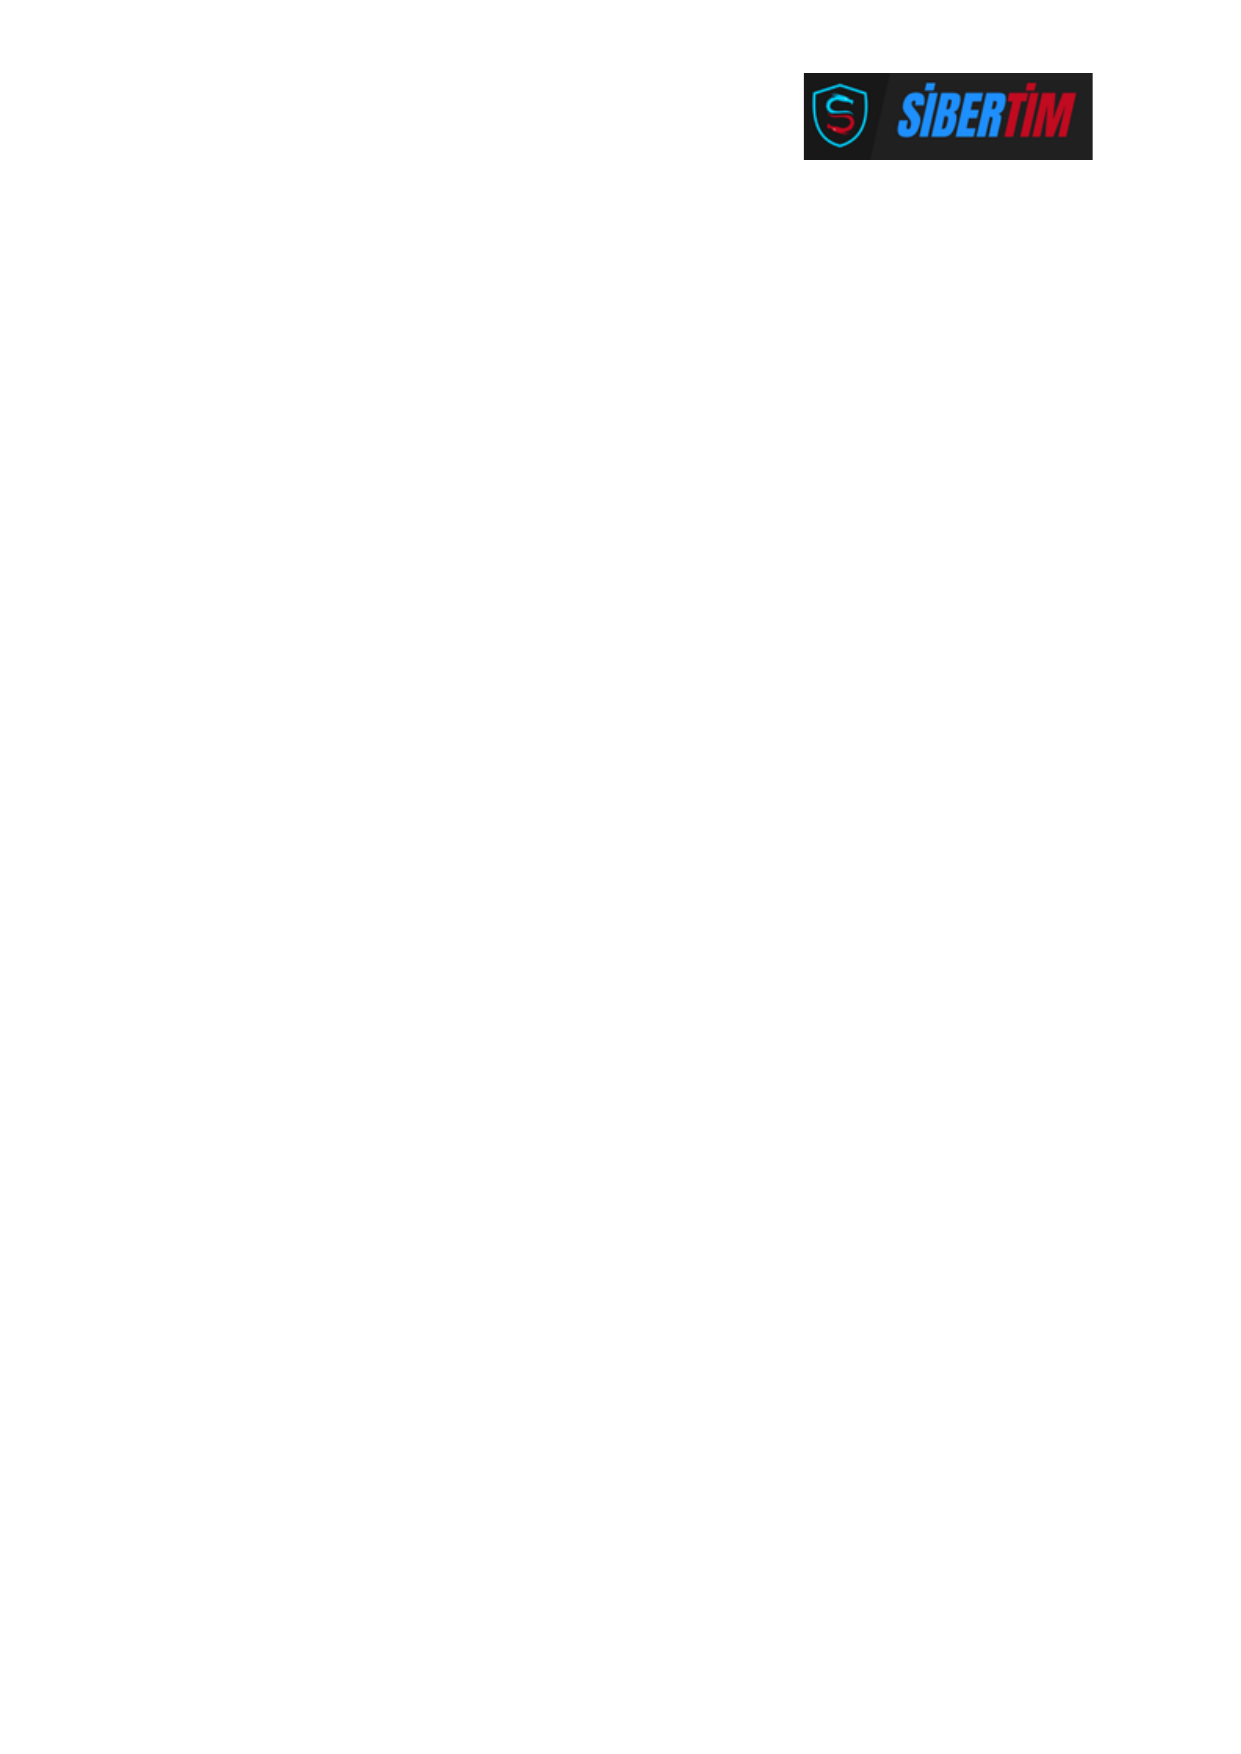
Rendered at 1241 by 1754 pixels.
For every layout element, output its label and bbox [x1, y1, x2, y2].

picture [803, 73, 1093, 160]
